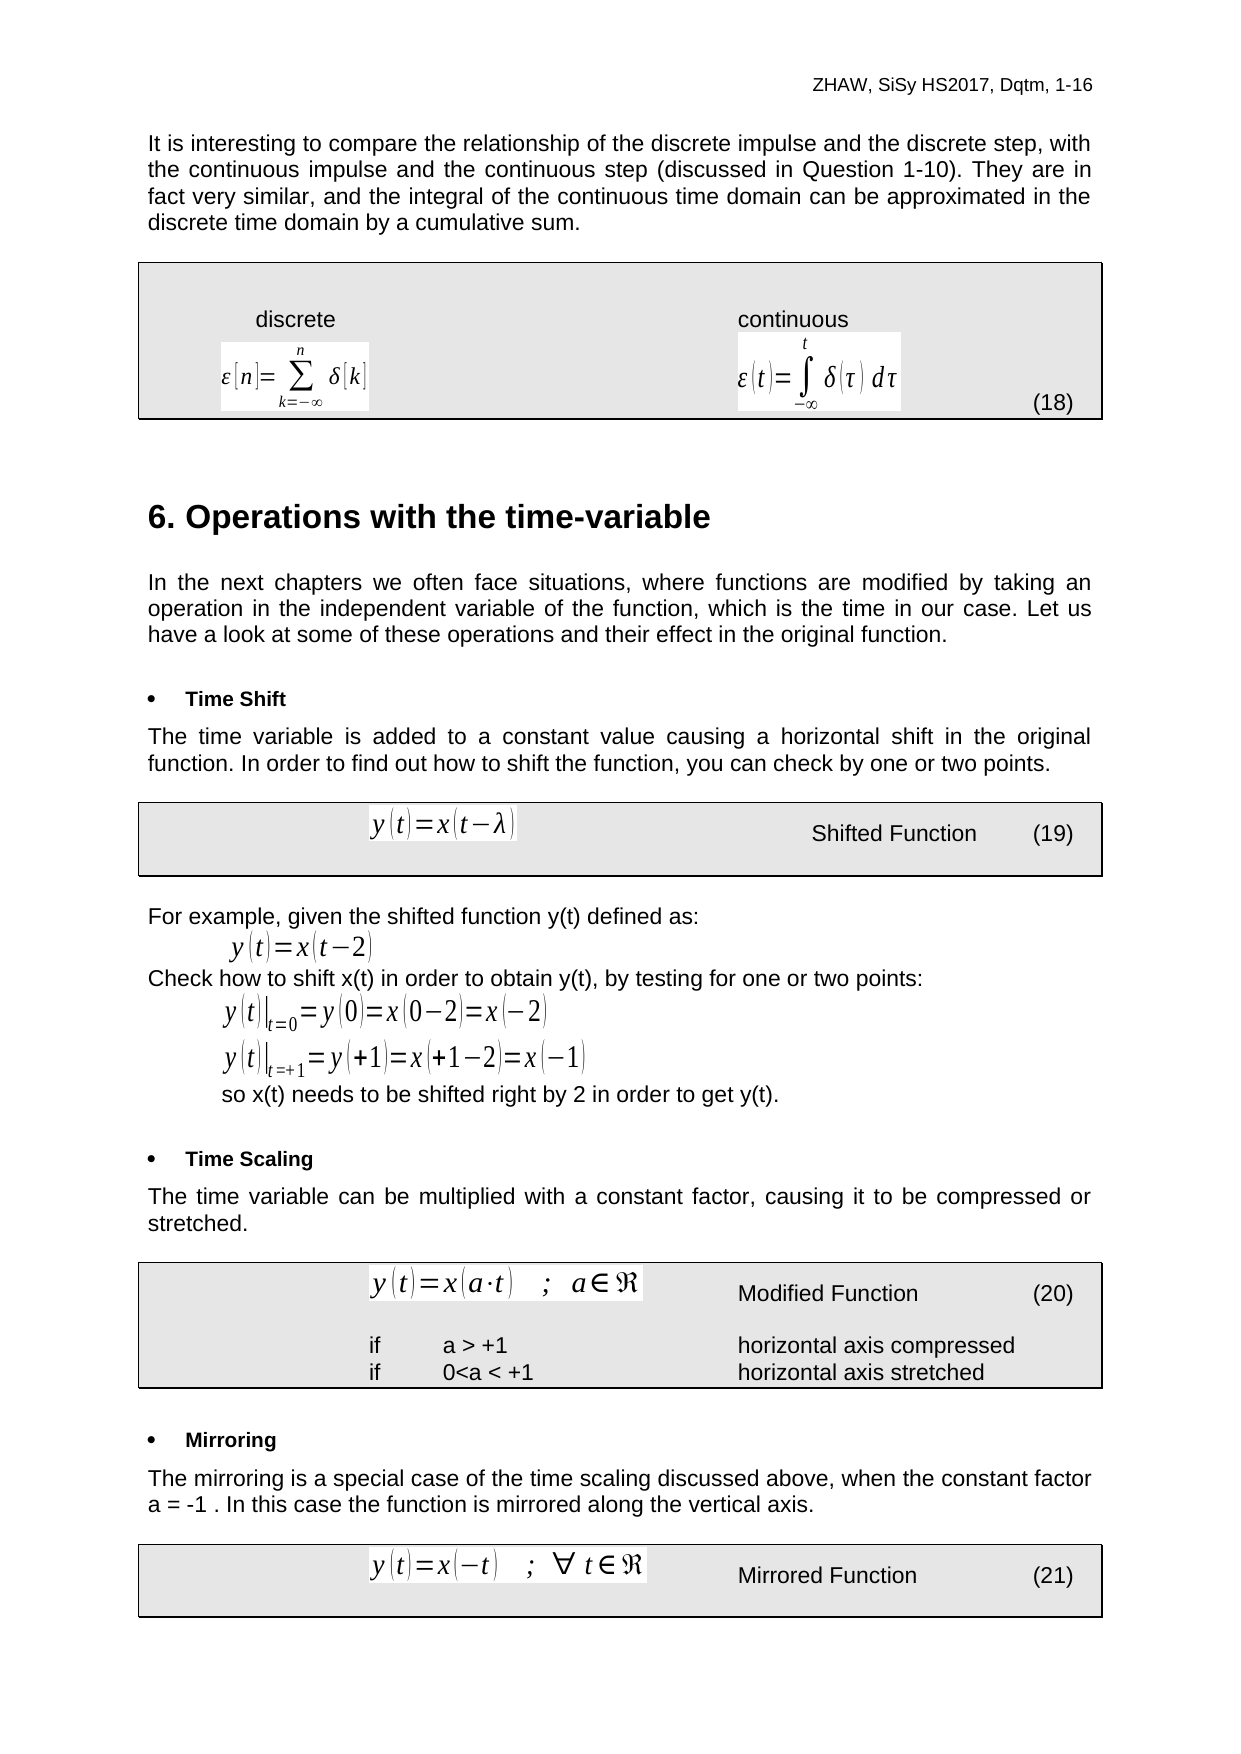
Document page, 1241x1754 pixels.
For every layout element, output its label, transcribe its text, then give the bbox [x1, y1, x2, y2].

text Check how to shift x(t) in order to obtain y(t), by testing for one or two points: [148, 965, 1092, 992]
text (18) [139, 329, 1101, 418]
text For example, given the shifted function y(t) defined as: [148, 903, 1092, 929]
text so x(t) needs to be shifted right by 2 in order to get y(t). [148, 1081, 1092, 1108]
list Time Scaling [148, 1147, 1092, 1171]
list Time Shift [148, 687, 1092, 711]
text The mirroring is a special case of the time scaling discussed above, when the constant factor a = -1 . In this case the function is mirrored along the vertical axis. [148, 1465, 1092, 1517]
text It is interesting to compare the relationship of the discrete impulse and the discrete step, with the continuous impulse and the continuous step (discussed in Question 1-10). They are in fact very similar, and the integral of the continuous time domain can be approximated in the discrete time domain by a cumulative sum. [148, 130, 1092, 235]
text The time variable can be multiplied with a constant factor, causing it to be compressed or stretched. [148, 1183, 1092, 1236]
text In the next chapters we often face situations, where functions are modified by taking an operation in the independent variable of the function, which is the time in our case. Let us have a look at some of these operations and their effect in the original function. [148, 569, 1092, 648]
text discrete continuous [139, 263, 1101, 329]
subtitle Operations with the time-variable [148, 498, 1092, 536]
text Modified Function (20) if a > +1 horizontal axis compressed if 0<a < +1 horizontal axis stretched [139, 1263, 1101, 1387]
text Mirrored Function (21) [139, 1545, 1101, 1616]
text Shifted Function (19) [139, 803, 1101, 875]
list Mirroring [148, 1428, 1092, 1452]
text The time variable is added to a constant value causing a horizontal shift in the original function. In order to find out how to shift the function, you can check by one or two points. [148, 723, 1092, 776]
